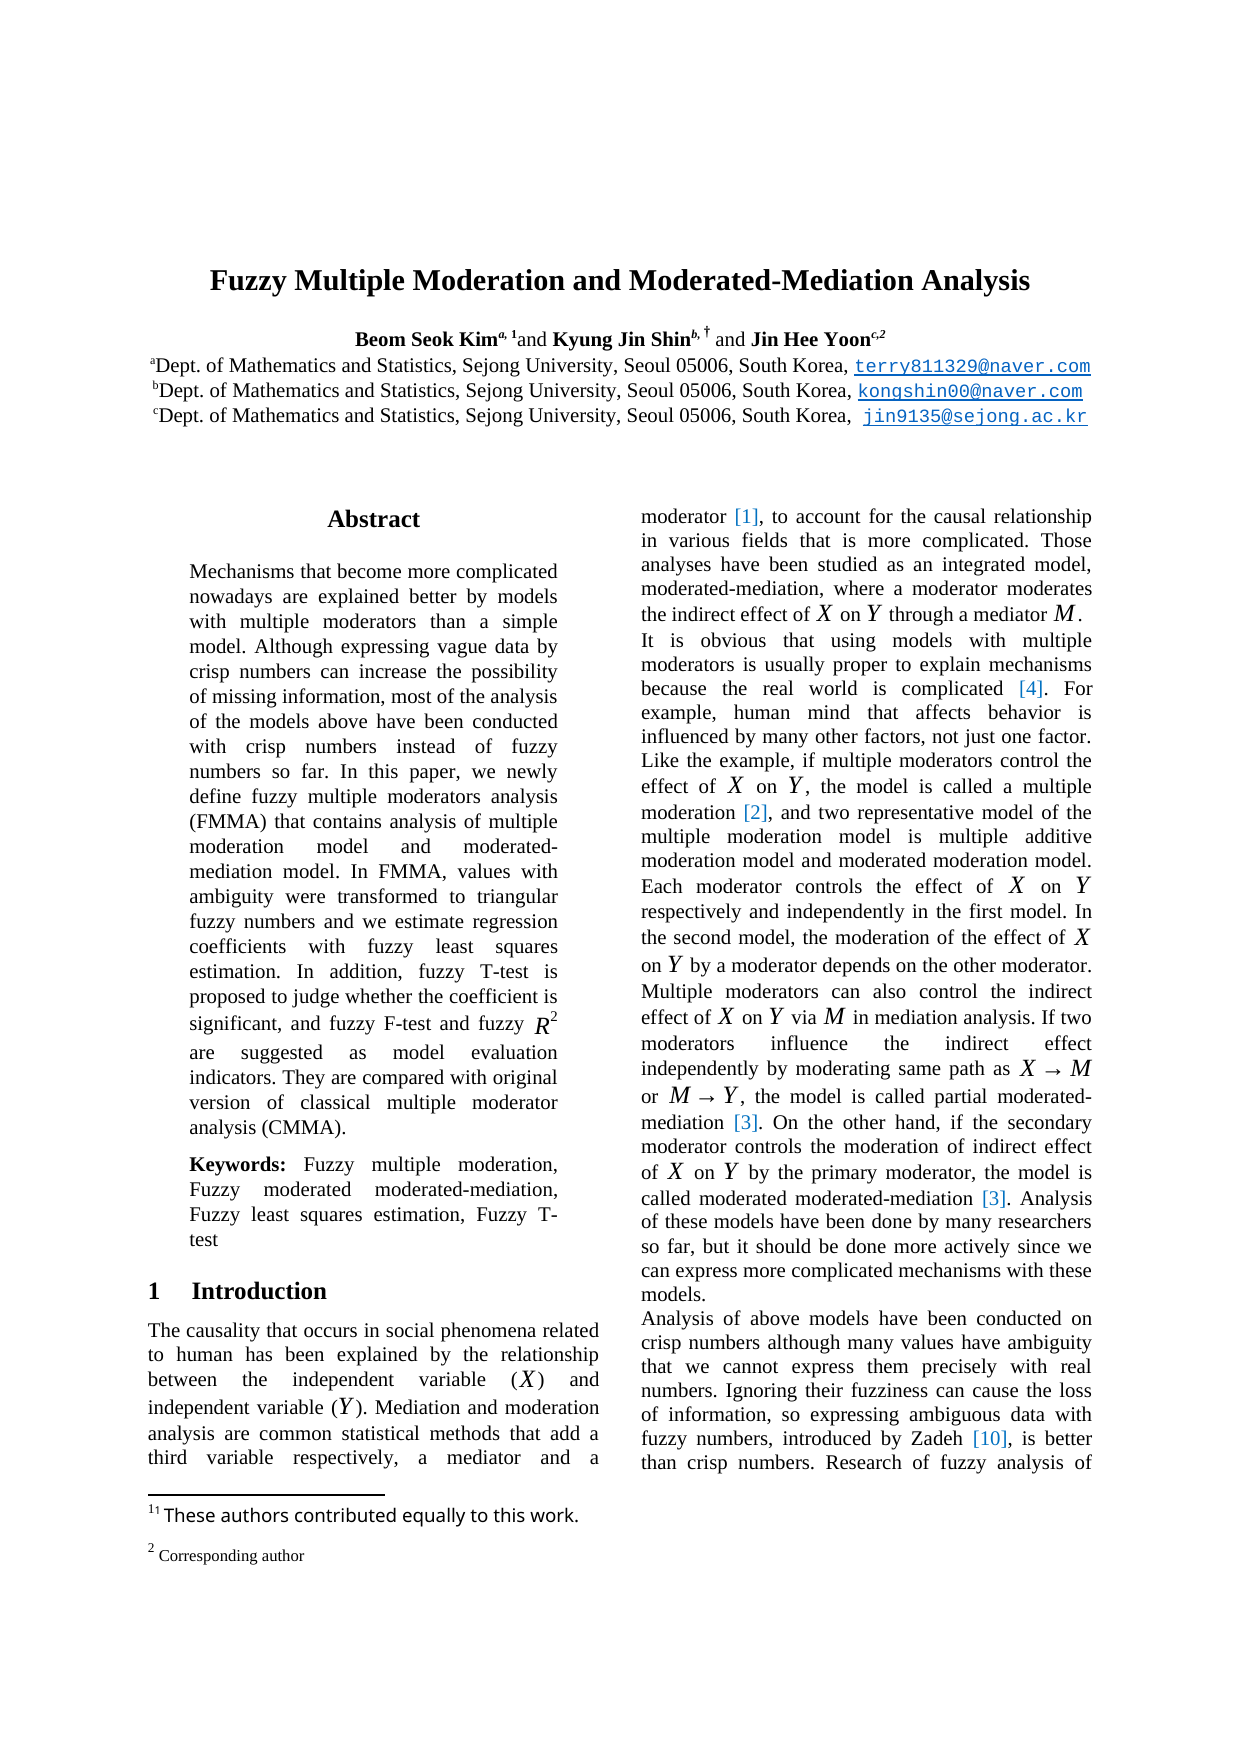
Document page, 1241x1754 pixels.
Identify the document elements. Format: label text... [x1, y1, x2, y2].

text The causality that occurs in social phenomena related to human has been explained by the relationship between the independent variable () and independent variable (). Mediation and moderation analysis are common statistical methods that add a third variable respectively, a mediator and a moderator [1], to account for the causal relationship in various fields that is more complicated. Those analyses have been studied as an integrated model, moderated-mediation, where a moderator moderates the indirect effect of on through a mediator . [641, 504, 1092, 628]
subtitle Abstract [148, 504, 599, 533]
text Beom Seok Kima, and Kyung Jin Shinb, † and Jin Hee Yoonc, aDept. of Mathematics and Statistics, Sejong University, Seoul 05006, South Korea, terry811329@naver.com bDept. of Mathematics and Statistics, Sejong University, Seoul 05006, South Korea, kongshin00@naver.com cDept. of Mathematics and Statistics, Sejong University, Seoul 05006, South Korea, jin9135@sejong.ac.kr [148, 322, 1092, 479]
text Keywords: Fuzzy multiple moderation, Fuzzy moderated moderated-mediation, Fuzzy least squares estimation, Fuzzy T-test [189, 1151, 558, 1251]
subtitle 1 Introduction [148, 1276, 599, 1305]
text The causality that occurs in social phenomena related to human has been explained by the relationship between the independent variable () and independent variable (). Mediation and moderation analysis are common statistical methods that add a third variable respectively, a mediator and a moderator [1], to account for the causal relationship in various fields that is more complicated. Those analyses have been studied as an integrated model, moderated-mediation, where a moderator moderates the indirect effect of on through a mediator . [148, 1317, 599, 1469]
text It is obvious that using models with multiple moderators is usually proper to explain mechanisms because the real world is complicated [4]. For example, human mind that affects behavior is influenced by many other factors, not just one factor. Like the example, if multiple moderators control the effect of on , the model is called a multiple moderation [2], and two representative model of the multiple moderation model is multiple additive moderation model and moderated moderation model. Each moderator controls the effect of on respectively and independently in the first model. In the second model, the moderation of the effect of on by a moderator depends on the other moderator. Multiple moderators can also control the indirect effect of on via in mediation analysis. If two moderators influence the indirect effect independently by moderating same path as or , the model is called partial moderated-mediation [3]. On the other hand, if the secondary moderator controls the moderation of indirect effect of on by the primary moderator, the model is called moderated moderated-mediation [3]. Analysis of these models have been done by many researchers so far, but it should be done more actively since we can express more complicated mechanisms with these models. [641, 628, 1092, 1306]
text Mechanisms that become more complicated nowadays are explained better by models with multiple moderators than a simple model. Although expressing vague data by crisp numbers can increase the possibility of missing information, most of the analysis of the models above have been conducted with crisp numbers instead of fuzzy numbers so far. In this paper, we newly define fuzzy multiple moderators analysis (FMMA) that contains analysis of multiple moderation model and moderated-mediation model. In FMMA, values with ambiguity were transformed to triangular fuzzy numbers and we estimate regression coefficients with fuzzy least squares estimation. In addition, fuzzy T-test is proposed to judge whether the coefficient is significant, and fuzzy F-test and fuzzy are suggested as model evaluation indicators. They are compared with original version of classical multiple moderator analysis (CMMA). [189, 558, 558, 1139]
title Fuzzy Multiple Moderation and Moderated-Mediation Analysis [148, 262, 1092, 297]
